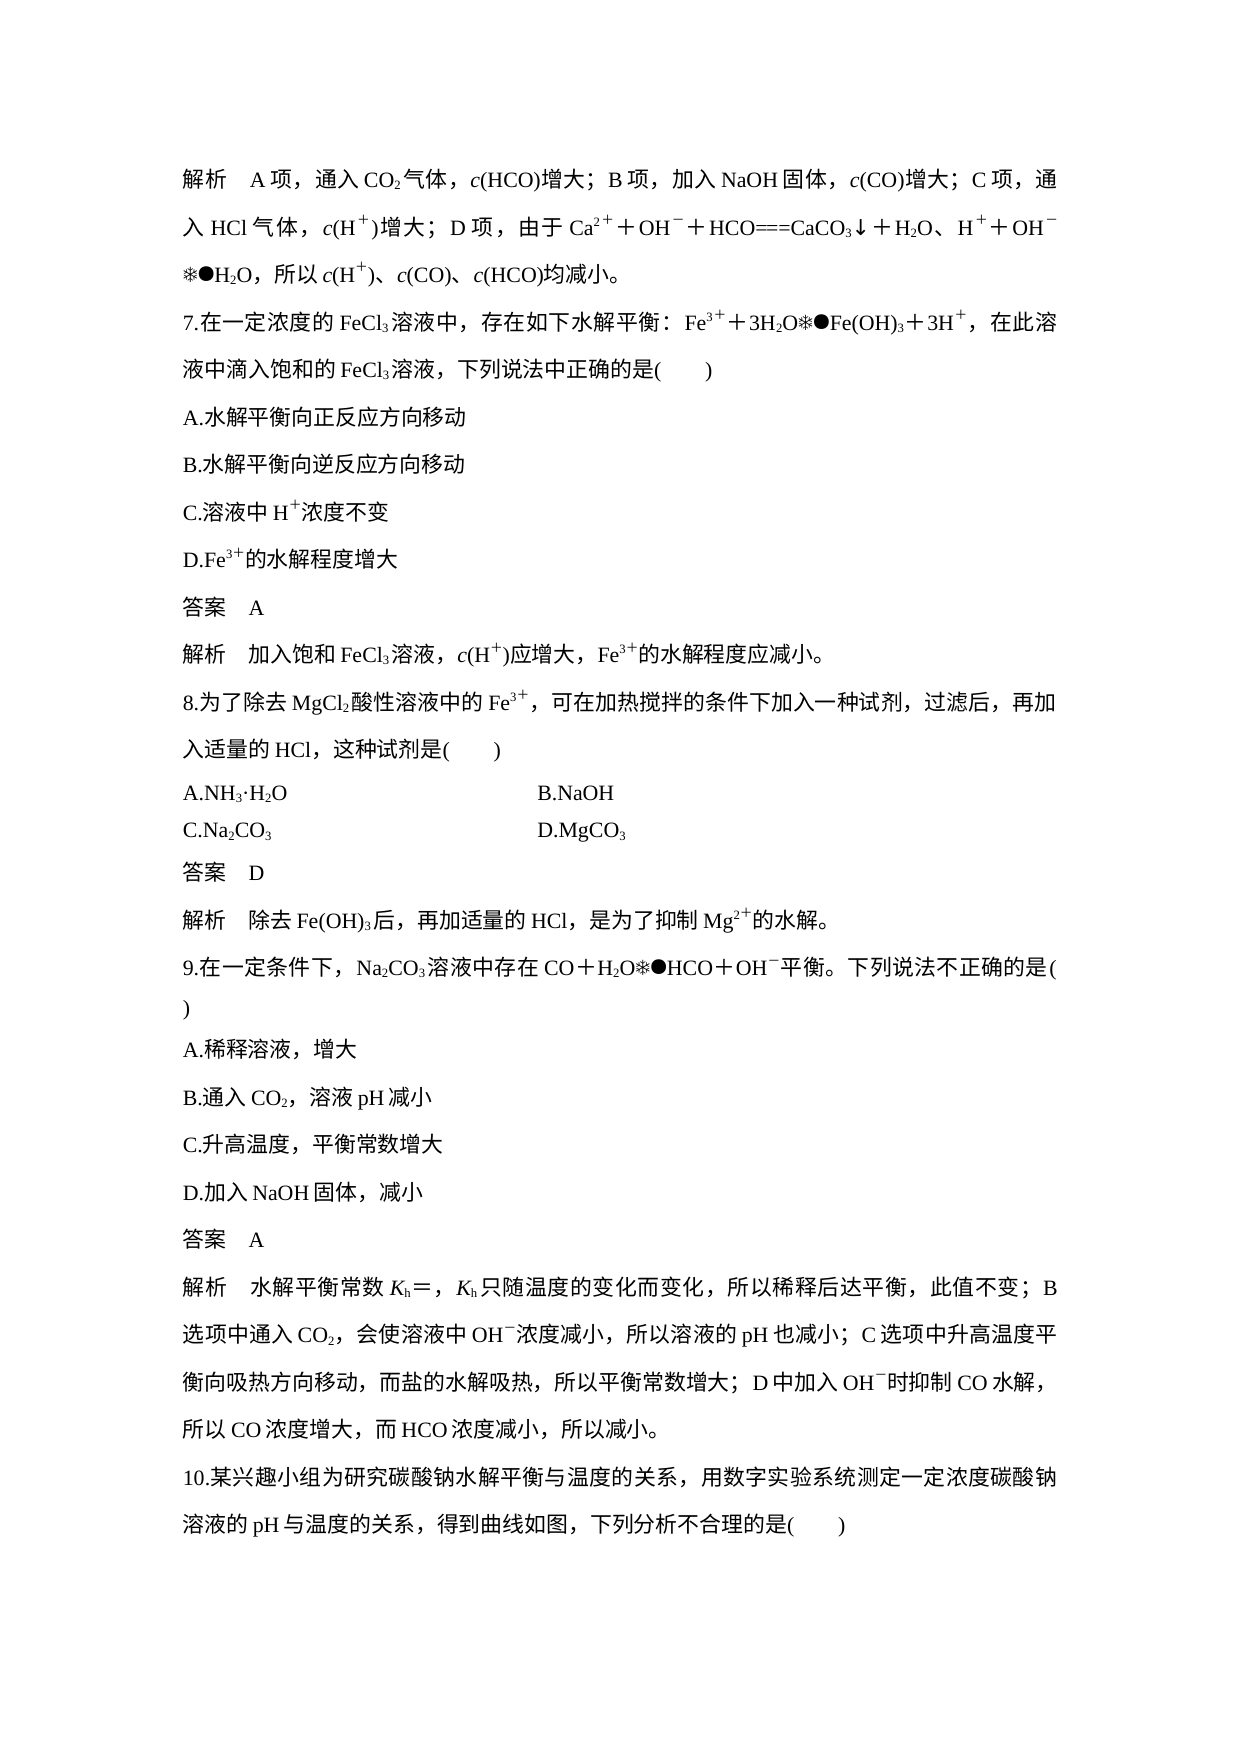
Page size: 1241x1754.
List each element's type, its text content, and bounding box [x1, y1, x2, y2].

text A.NH3·H2O B.NaOH [183, 780, 1058, 805]
text 解析 水解平衡常数Kh＝，Kh只随温度的变化而变化，所以稀释后达平衡，此值不变；B选项中通入CO2，会使溶液中OH－浓度减小，所以溶液的pH也减小；C选项中升高温度平衡向吸热方向移动，而盐的水解吸热，所以平衡常数增大；D中加入OH－时抑制CO水解，所以CO浓度增大，而HCO浓度减小，所以减小。 [183, 1270, 1058, 1444]
text 8.为了除去MgCl2酸性溶液中的Fe3＋，可在加热搅拌的条件下加入一种试剂，过滤后，再加入适量的HCl，这种试剂是( ) [183, 685, 1058, 764]
text 10.某兴趣小组为研究碳酸钠水解平衡与温度的关系，用数字实验系统测定一定浓度碳酸钠溶液的pH与温度的关系，得到曲线如图，下列分析不合理的是( ) [183, 1460, 1058, 1539]
text 9.在一定条件下，Na2CO3溶液中存在CO＋H2OHCO＋OH－平衡。下列说法不正确的是( ) [183, 950, 1058, 1020]
text 7.在一定浓度的FeCl3溶液中，存在如下水解平衡：Fe3＋＋3H2OFe(OH)3＋3H＋，在此溶液中滴入饱和的FeCl3溶液，下列说法中正确的是( ) [183, 304, 1058, 384]
text B.水解平衡向逆反应方向移动 [183, 447, 1058, 479]
text D.加入NaOH固体，减小 [183, 1175, 1058, 1207]
text 解析 加入饱和FeCl3溶液，c(H＋)应增大，Fe3＋的水解程度应减小。 [183, 637, 1058, 669]
text D.Fe3＋的水解程度增大 [183, 542, 1058, 574]
text B.通入CO2，溶液pH减小 [183, 1080, 1058, 1112]
text 答案 D [183, 855, 1058, 887]
text C.Na2CO3 D.MgCO3 [183, 817, 1058, 843]
text C.升高温度，平衡常数增大 [183, 1127, 1058, 1159]
text C.溶液中H＋浓度不变 [183, 495, 1058, 526]
text A.水解平衡向正反应方向移动 [183, 400, 1058, 431]
text 解析 除去Fe(OH)3后，再加适量的HCl，是为了抑制Mg2＋的水解。 [183, 903, 1058, 934]
text 答案 A [183, 590, 1058, 621]
text 答案 A [183, 1222, 1058, 1254]
text 解析 A项，通入CO2气体，c(HCO)增大；B项，加入NaOH固体，c(CO)增大；C项，通入HCl气体，c(H＋)增大；D项，由于Ca2＋＋OH－＋HCO===CaCO3↓＋H2O、H＋＋OH－H2O，所以c(H＋)、c(CO)、c(HCO)均减小。 [183, 162, 1058, 289]
text A.稀释溶液，增大 [183, 1032, 1058, 1064]
